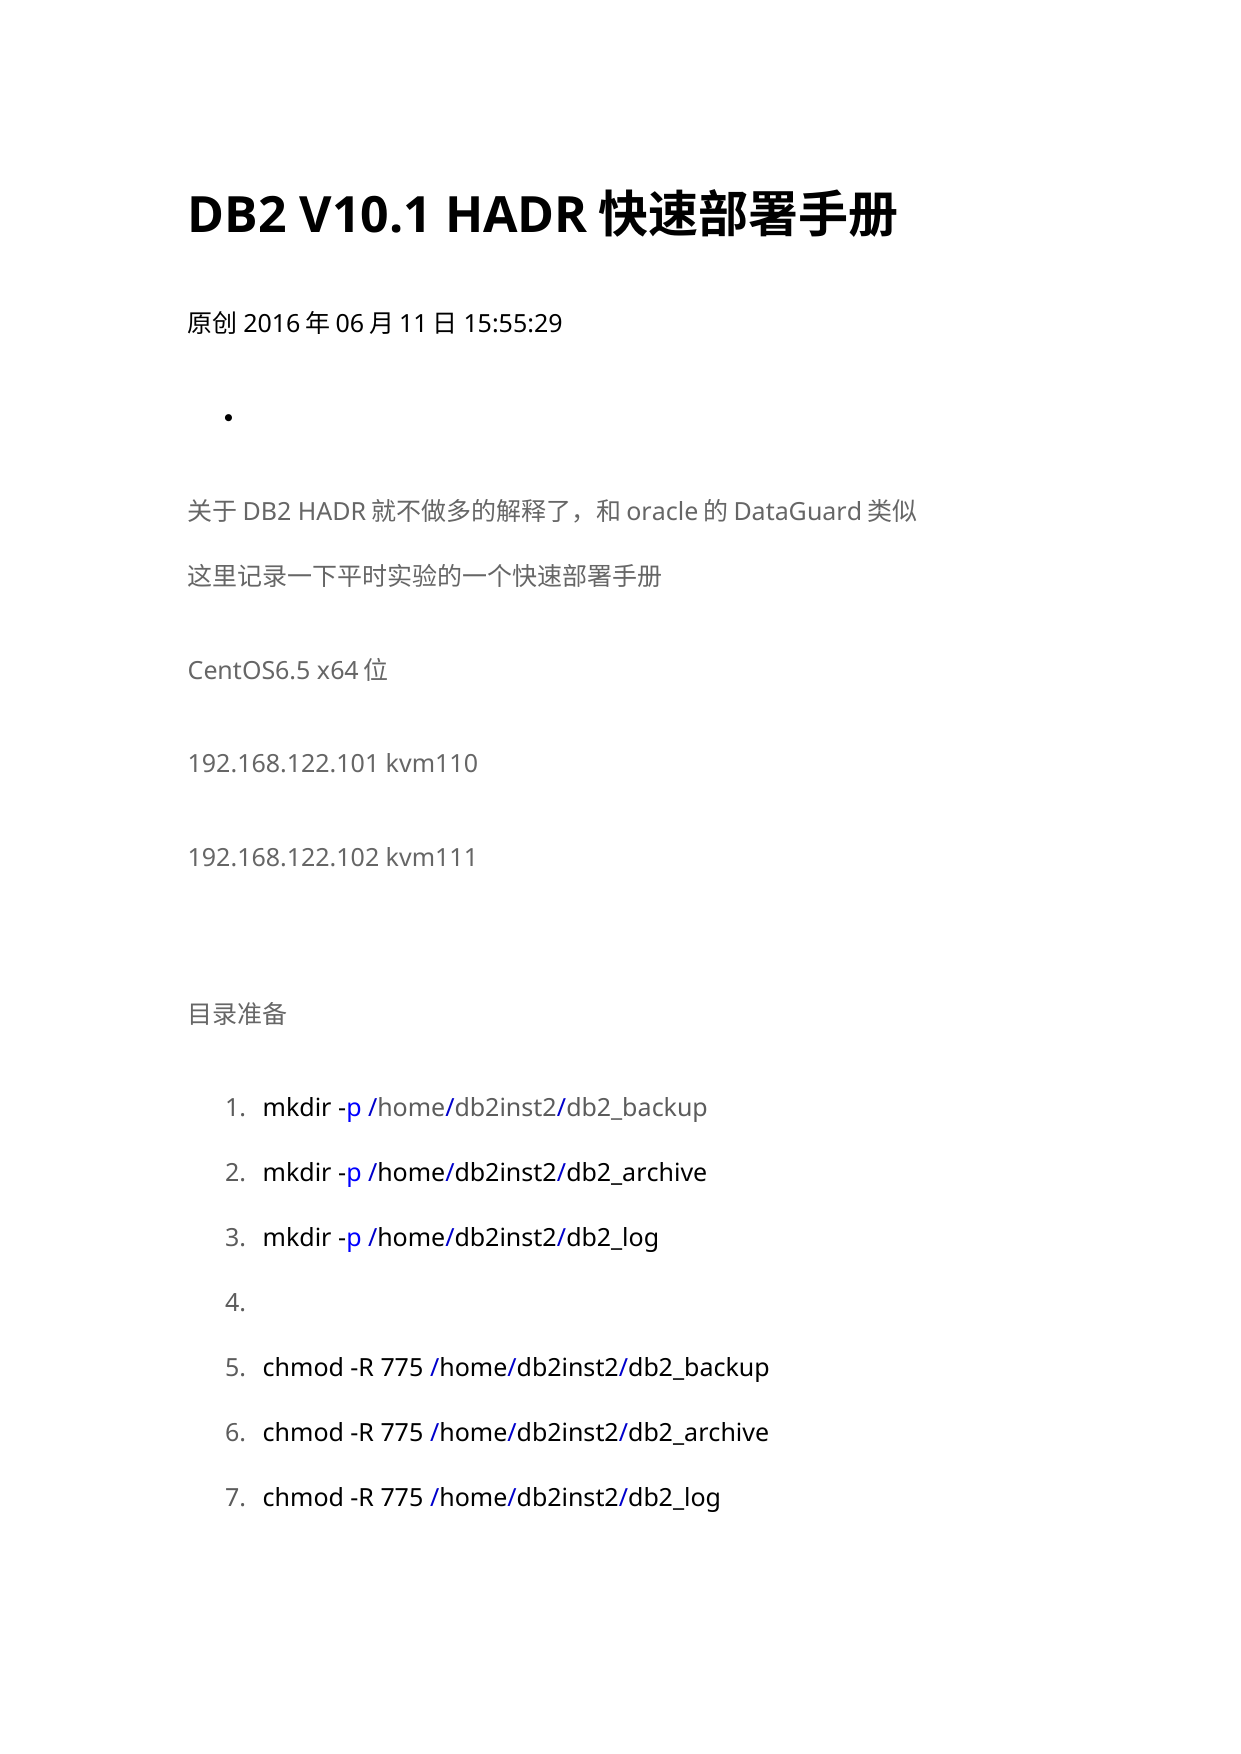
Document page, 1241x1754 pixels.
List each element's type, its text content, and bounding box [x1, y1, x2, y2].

text 192.168.122.101 kvm110 [187, 730, 1053, 795]
text DB2 V10.1 HADR快速部署手册 [187, 162, 1053, 259]
list mkdir -p /home/db2inst2/db2_log [225, 1204, 1053, 1269]
list chmod -R 775 /home/db2inst2/db2_backup [225, 1334, 1053, 1399]
list mkdir -p /home/db2inst2/db2_backup [225, 1074, 1053, 1139]
text 目录准备 [187, 980, 1053, 1045]
text 关于DB2 HADR就不做多的解释了，和oracle的DataGuard类似 这里记录一下平时实验的一个快速部署手册 [187, 477, 1053, 607]
list mkdir -p /home/db2inst2/db2_archive [225, 1139, 1053, 1204]
text CentOS6.5 x64位 [187, 636, 1053, 701]
list chmod -R 775 /home/db2inst2/db2_archive [225, 1399, 1053, 1464]
text 原创 2016年06月11日 15:55:29 [187, 289, 1053, 354]
text 192.168.122.102 kvm111 [187, 824, 1053, 889]
list chmod -R 775 /home/db2inst2/db2_log [225, 1464, 1053, 1529]
